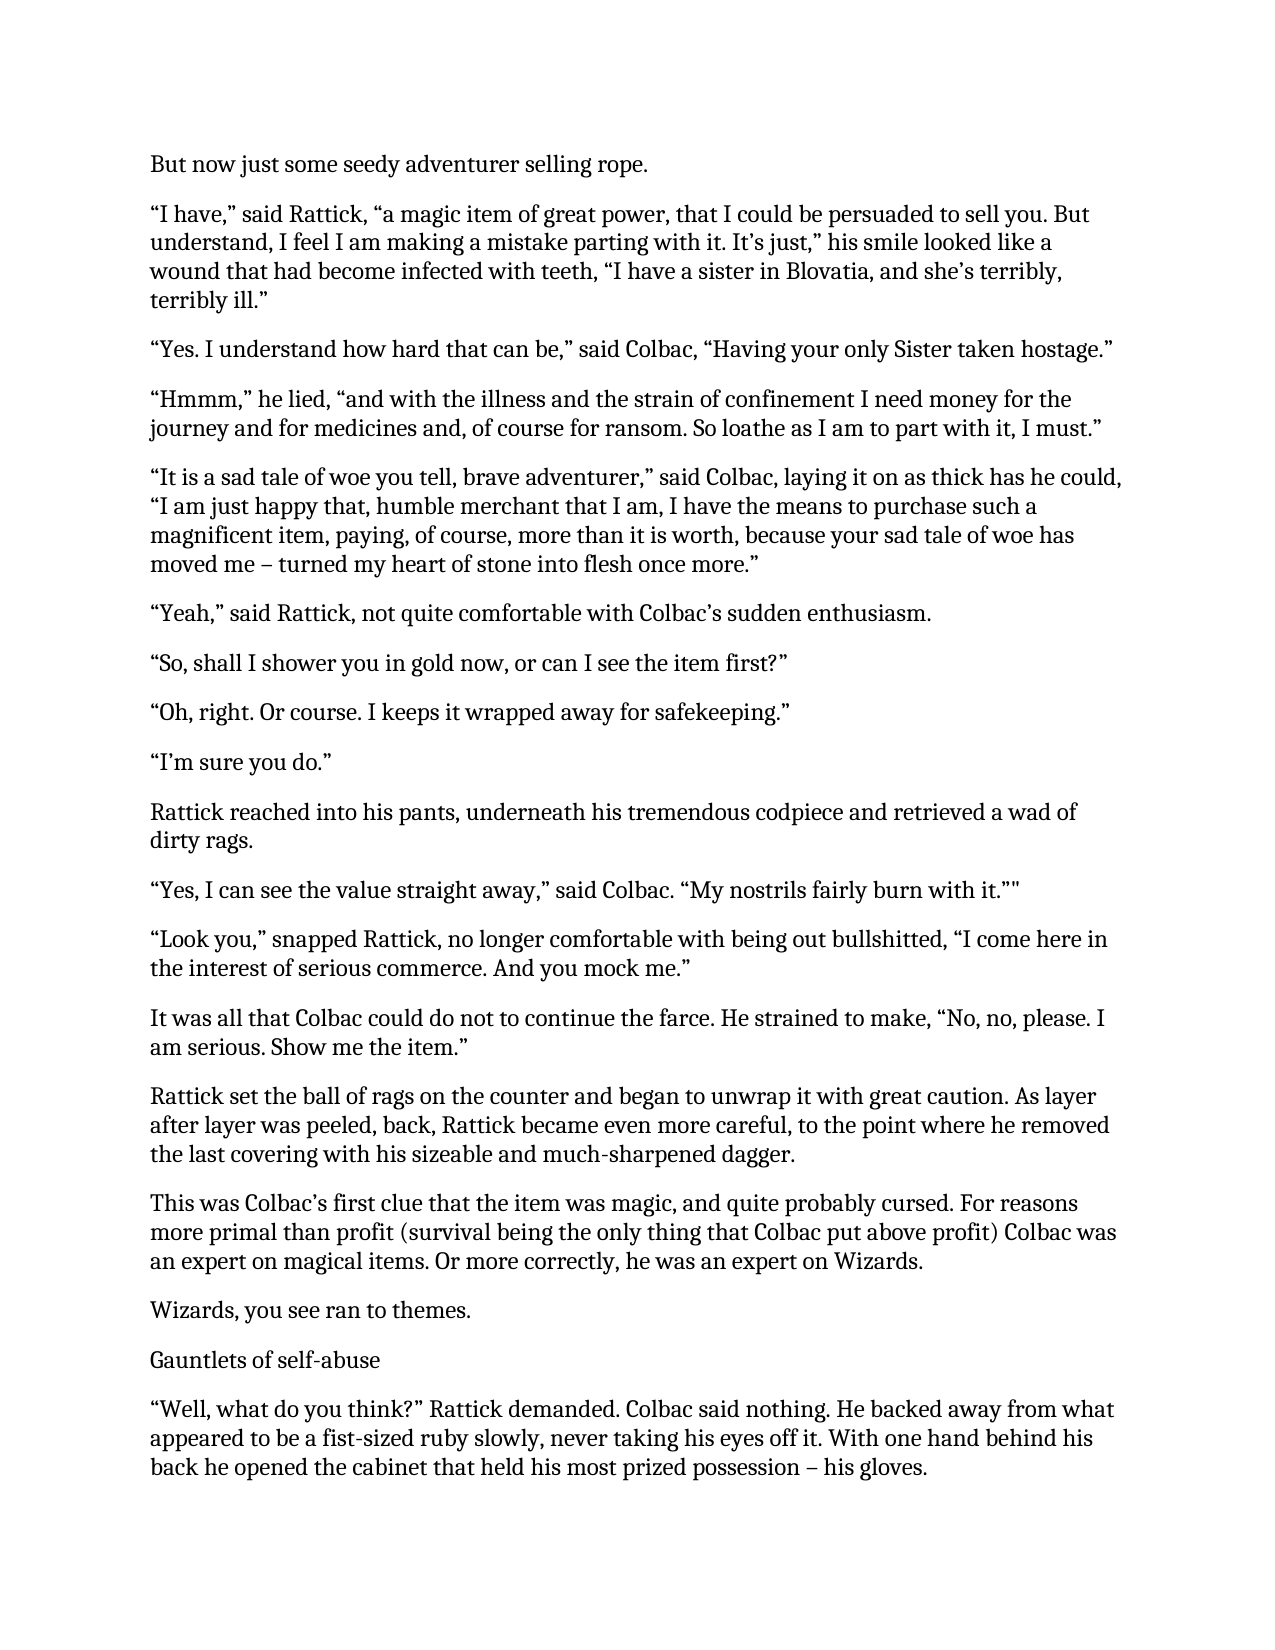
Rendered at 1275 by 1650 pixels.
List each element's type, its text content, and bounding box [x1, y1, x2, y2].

text It was all that Colbac could do not to continue the farce. He strained to make, “No, no, please. I am serious. Show me the item.” [150, 1004, 1125, 1061]
text “Yes, I can see the value straight away,” said Colbac. “My nostrils fairly burn with it.”" [150, 876, 1125, 904]
text “Hmmm,” he lied, “and with the illness and the strain of confinement I need money for the journey and for medicines and, of course for ransom. So loathe as I am to part with it, I must.” [150, 385, 1125, 442]
text Rattick reached into his pants, underneath his tremendous codpiece and retrieved a wad of dirty rags. [150, 797, 1125, 855]
text Gauntlets of self-abuse [150, 1346, 1125, 1374]
text But now just some seedy adventurer selling rope. [150, 150, 1125, 179]
text “I have,” said Rattick, “a magic item of great power, that I could be persuaded to sell you. But understand, I feel I am making a mistake parting with it. It’s just,” his smile looked like a wound that had become infected with teeth, “I have a sister in Blovatia, and she’s terribly, terribly ill.” [150, 199, 1125, 314]
text “It is a sad tale of woe you tell, brave adventurer,” said Colbac, laying it on as thick has he could, “I am just happy that, humble merchant that I am, I have the means to purchase such a magnificent item, paying, of course, more than it is worth, because your sad tale of woe has moved me – turned my heart of stone into flesh once more.” [150, 463, 1125, 578]
text “Oh, right. Or course. I keeps it wrapped away for safekeeping.” [150, 698, 1125, 727]
text “I’m sure you do.” [150, 748, 1125, 777]
text “Yeah,” said Rattick, not quite comfortable with Colbac’s sudden enthusiasm. [150, 599, 1125, 628]
text This was Colbac’s first clue that the item was magic, and quite probably cursed. For reasons more primal than profit (survival being the only thing that Colbac put above profit) Colbac was an expert on magical items. Or more correctly, he was an expert on Wizards. [150, 1189, 1125, 1275]
text “So, shall I shower you in gold now, or can I see the item first?” [150, 649, 1125, 677]
text Wizards, you see ran to themes. [150, 1296, 1125, 1325]
text “Yes. I understand how hard that can be,” said Colbac, “Having your only Sister taken hostage.” [150, 335, 1125, 364]
text “Look you,” snapped Rattick, no longer comfortable with being out bullshitted, “I come here in the interest of serious commerce. And you mock me.” [150, 925, 1125, 983]
text “Well, what do you think?” Rattick demanded. Colbac said nothing. He backed away from what appeared to be a fist-sized ruby slowly, never taking his eyes off it. With one hand behind his back he opened the cabinet that held his most prized possession – his gloves. [150, 1395, 1125, 1482]
text Rattick set the ball of rags on the counter and began to unwrap it with great caution. As layer after layer was peeled, back, Rattick became even more careful, to the point where he removed the last covering with his sizeable and much-sharpened dagger. [150, 1082, 1125, 1168]
